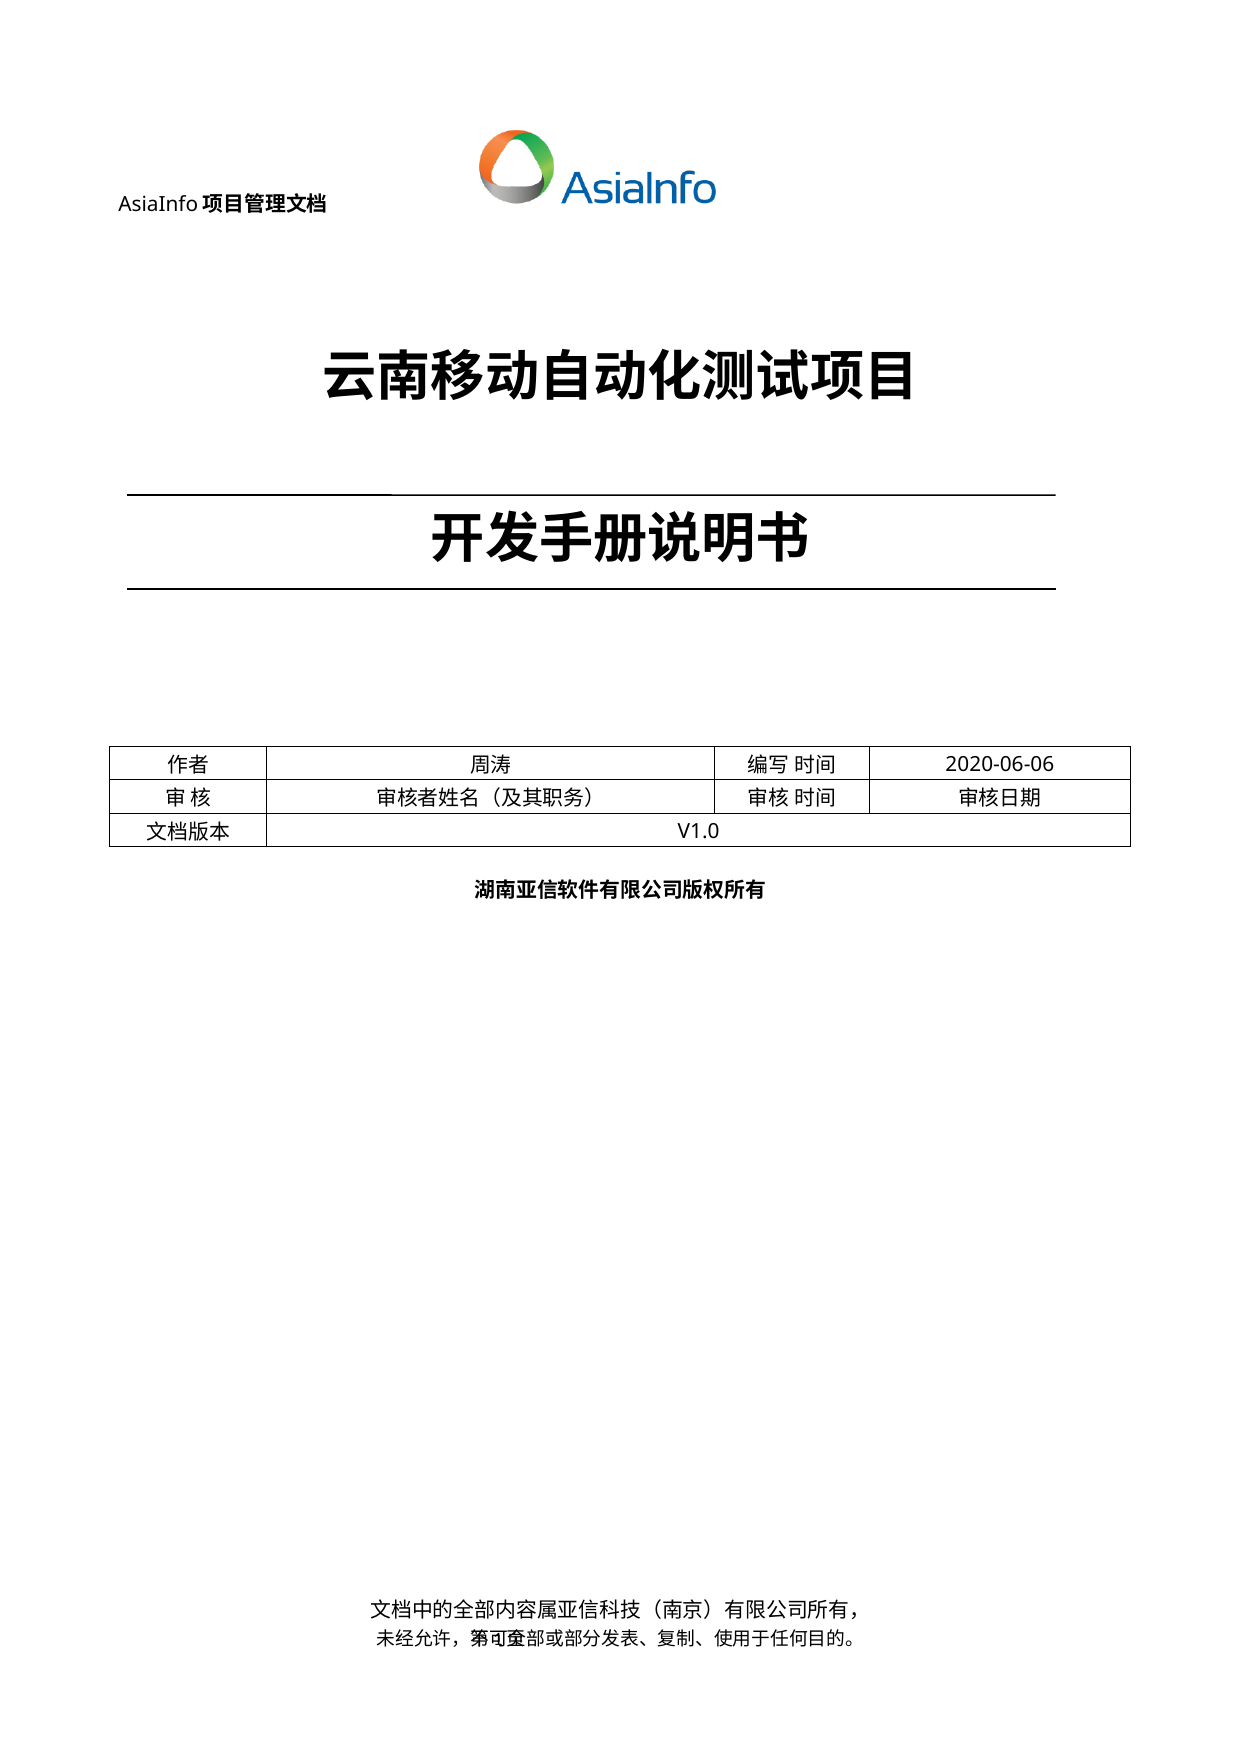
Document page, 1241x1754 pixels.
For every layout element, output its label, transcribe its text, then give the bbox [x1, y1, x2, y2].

table_cell 文档版本 [110, 814, 266, 846]
table_cell 审核 时间 [715, 780, 869, 813]
table_cell 审 核 [110, 780, 266, 813]
table_cell V1.0 [267, 814, 1130, 846]
table_cell 审核者姓名（及其职务） [267, 780, 714, 813]
picture [478, 128, 717, 204]
text AsiaInfo项目管理文档 [118, 128, 1122, 226]
table_header 周涛 [267, 747, 714, 779]
text 开发手册说明书 [118, 486, 1122, 583]
table_header 编写 时间 [715, 747, 869, 779]
table_header 作者 [110, 747, 266, 779]
text 湖南亚信软件有限公司版权所有 [118, 872, 1122, 905]
text 云南移动自动化测试项目 [118, 323, 1122, 421]
table_cell 审核日期 [870, 780, 1130, 813]
table_header 2020-06-06 [870, 747, 1130, 779]
